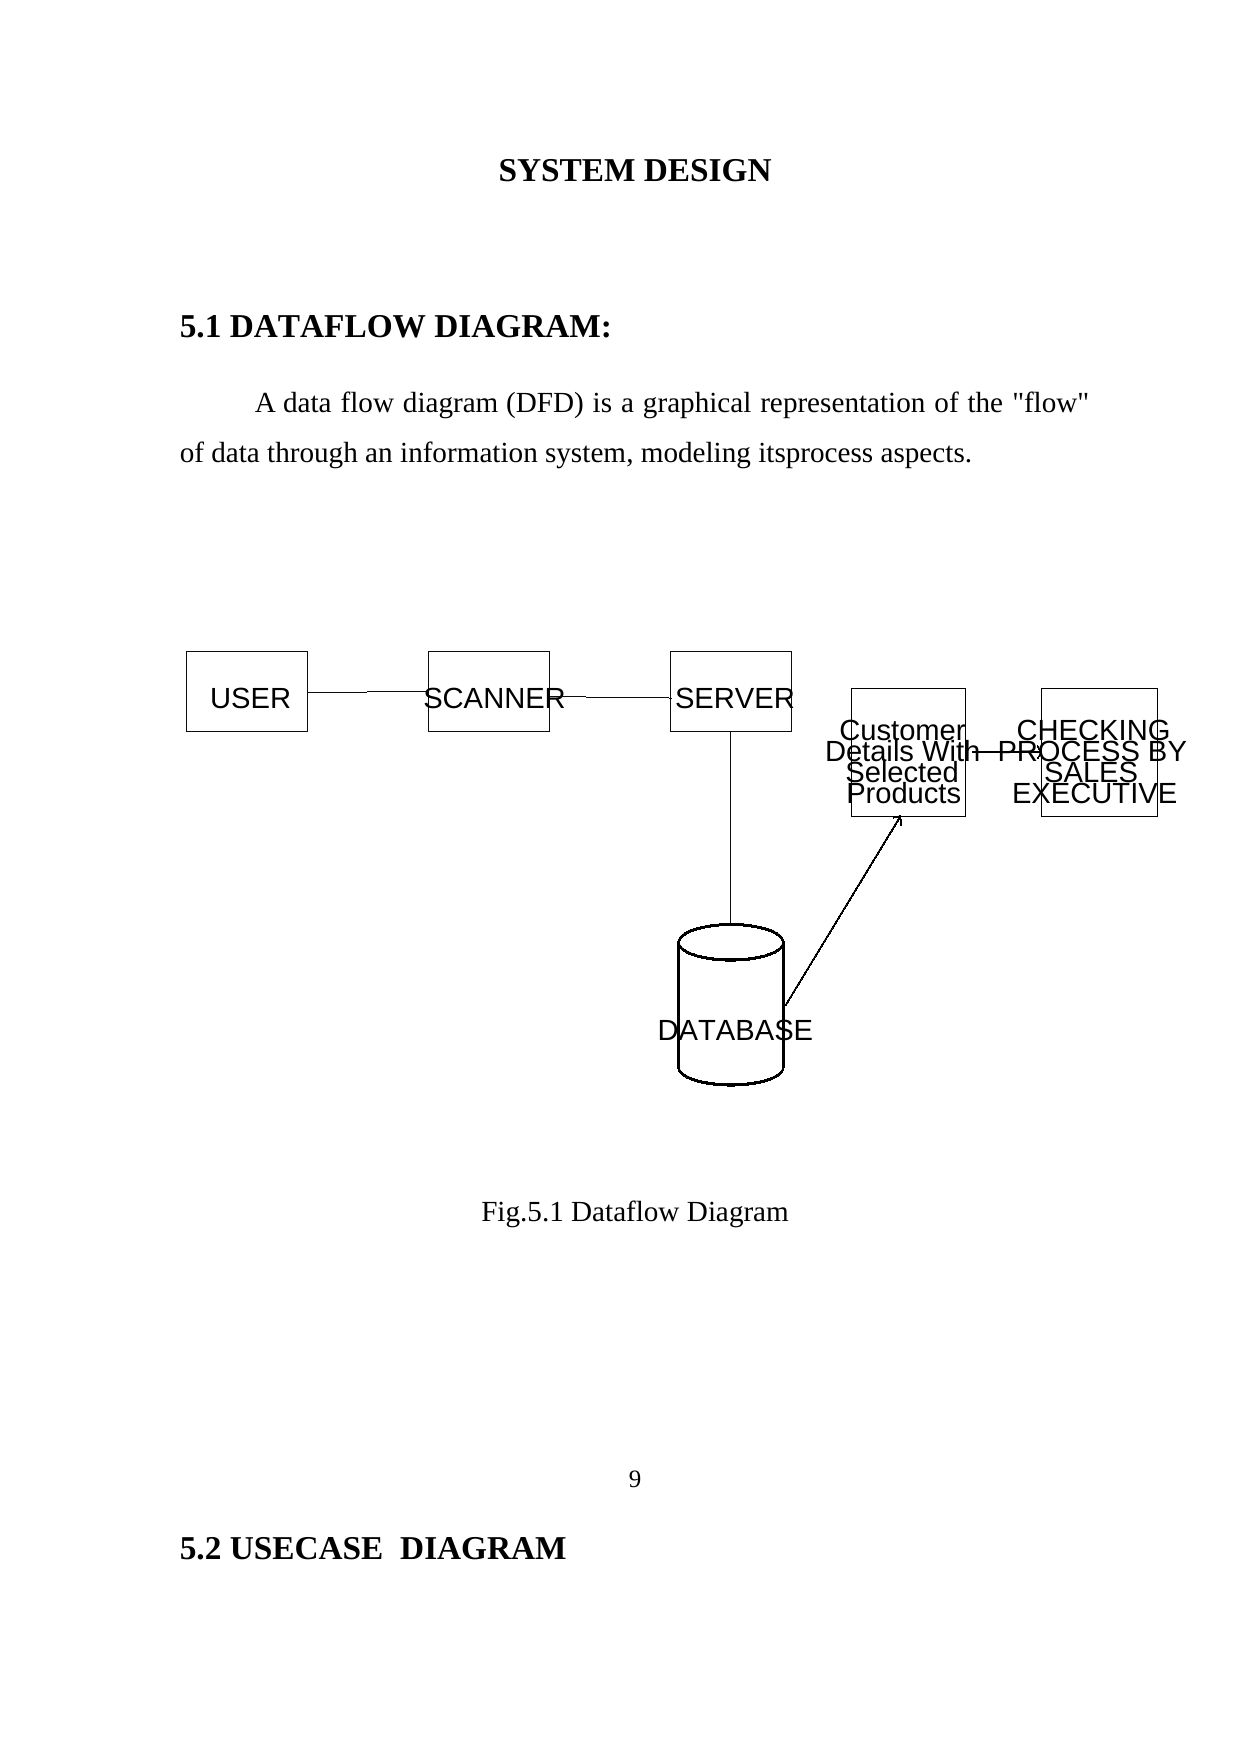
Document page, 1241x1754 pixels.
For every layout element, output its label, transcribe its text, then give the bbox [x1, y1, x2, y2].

text 9 [179, 1464, 1090, 1493]
text 5.1 DATAFLOW DIAGRAM: [179, 307, 1090, 345]
text SYSTEM DESIGN [179, 150, 1090, 188]
text A data flow diagram (DFD) is a graphical representation of the "flow" of data through an information system, modeling itsprocess aspects. [179, 385, 1090, 469]
text 5.2 USECASE DIAGRAM [179, 1528, 1090, 1566]
text Fig.5.1 Dataflow Diagram [179, 1194, 1090, 1227]
